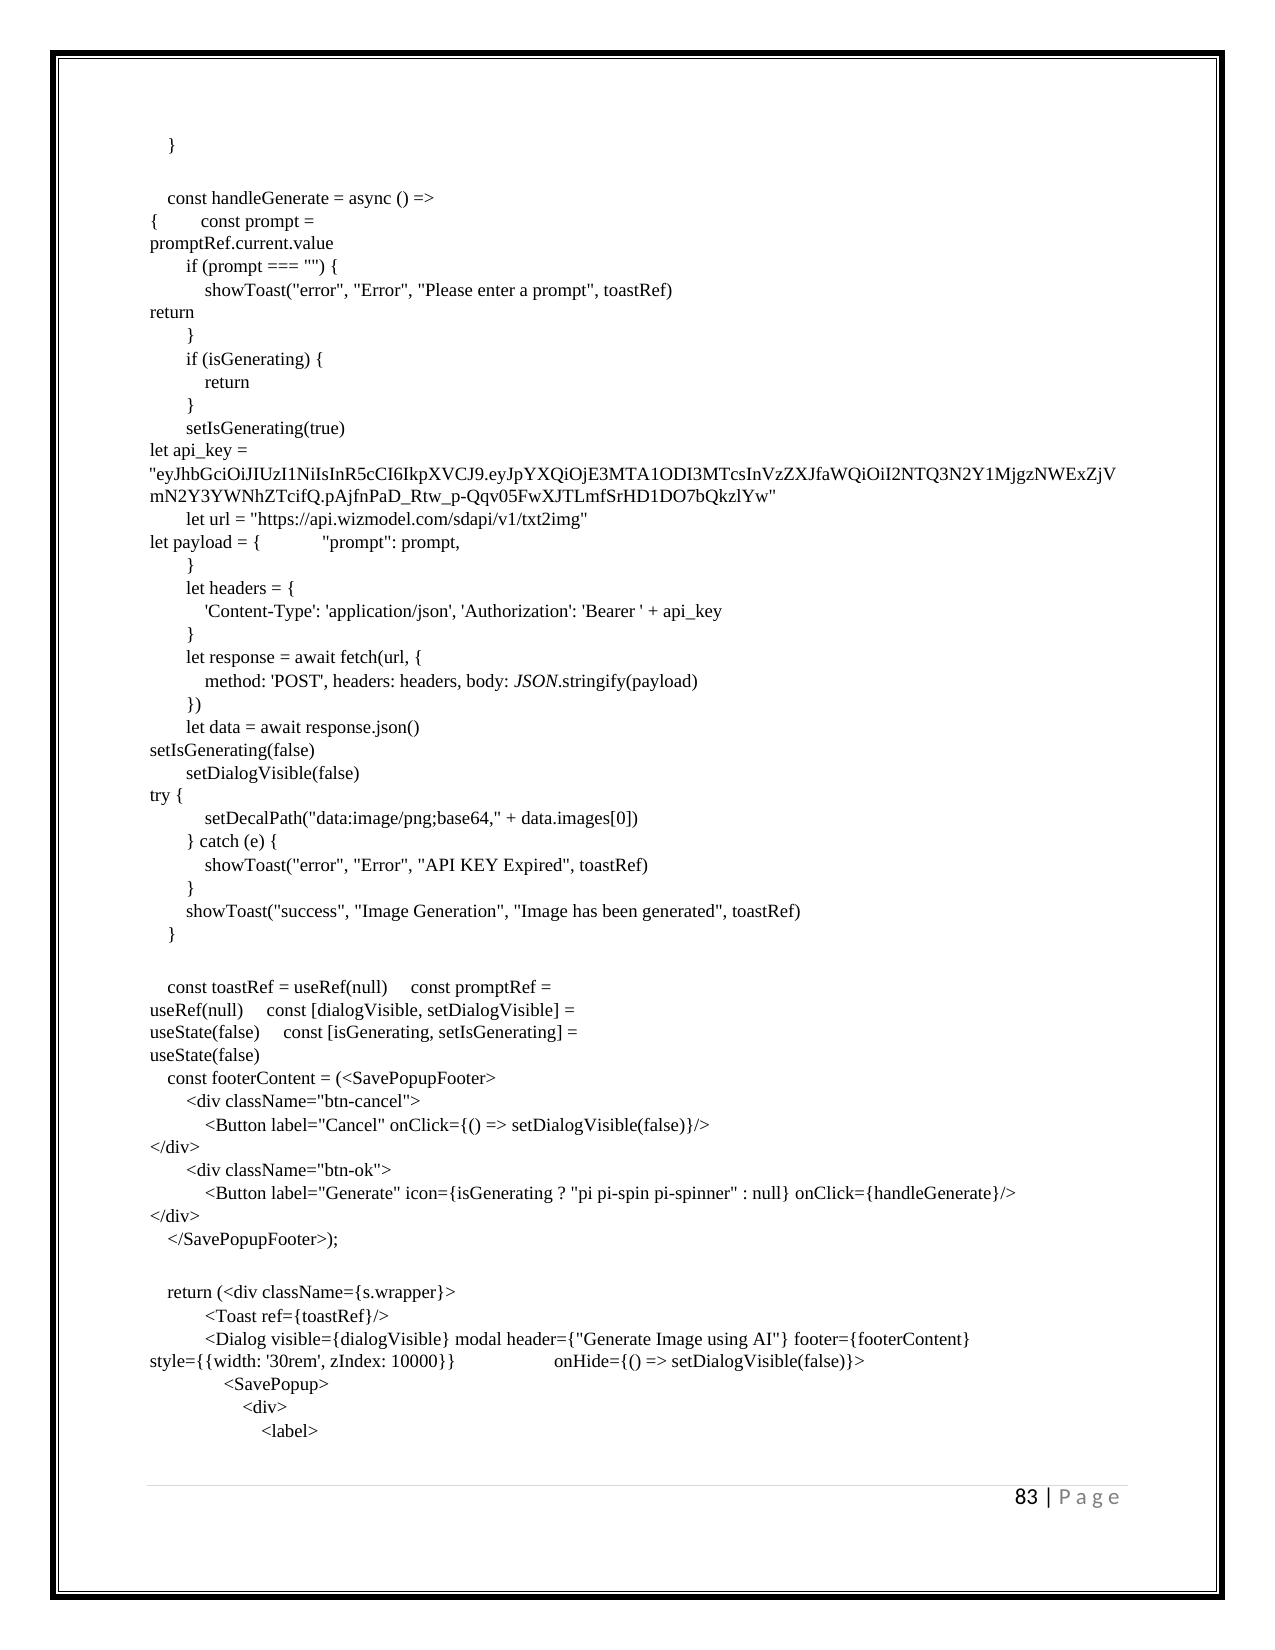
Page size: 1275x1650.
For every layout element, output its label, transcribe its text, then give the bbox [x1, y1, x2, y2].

text return (<div className={s.wrapper}> [148, 1281, 1128, 1303]
text <Dialog visible={dialogVisible} modal header={"Generate Image using AI"} footer={footerContent} style={{width: '30rem', zIndex: 10000}} onHide={() => setDialogVisible(false)}> [148, 1328, 973, 1372]
text } [148, 324, 1128, 346]
text method: 'POST', headers: headers, body: JSON.stringify(payload) [148, 669, 1128, 691]
text } [148, 877, 1128, 898]
text showToast("success", "Image Generation", "Image has been generated", toastRef) [148, 900, 1128, 921]
text showToast("error", "Error", "Please enter a prompt", toastRef) return [148, 278, 724, 323]
text const toastRef = useRef(null) const promptRef = useRef(null) const [dialogVisible, setDialogVisible] = useState(false) const [isGenerating, setIsGenerating] = useState(false) [148, 976, 592, 1066]
text setIsGenerating(true) let api_key = [148, 417, 370, 461]
text showToast("error", "Error", "API KEY Expired", toastRef) [148, 853, 1128, 875]
text <Button label="Cancel" onClick={() => setDialogVisible(false)}/> </div> [148, 1113, 767, 1158]
text if (prompt === "") { [148, 255, 1128, 277]
text <label> [148, 1419, 1128, 1441]
text } [148, 623, 1128, 645]
text } [148, 923, 1128, 944]
text }) [148, 693, 1128, 714]
text setDecalPath("data:image/png;base64," + data.images[0]) [148, 807, 1128, 829]
text </SavePopupFooter>); [148, 1228, 1128, 1249]
text let data = await response.json() setIsGenerating(false) [148, 716, 591, 760]
text } [148, 394, 1128, 415]
text <SavePopup> [148, 1373, 1128, 1395]
text const footerContent = (<SavePopupFooter> [148, 1067, 1128, 1089]
text <div className="btn-ok"> [148, 1159, 1128, 1181]
text const handleGenerate = async () => { const prompt = promptRef.current.value [148, 187, 494, 254]
text let response = await fetch(url, { [148, 646, 1128, 668]
text 'Content-Type': 'application/json', 'Authorization': 'Bearer ' + api_key [148, 600, 1128, 622]
text <Button label="Generate" icon={isGenerating ? "pi pi-spin pi-spinner" : null} onClick={handleGenerate}/> </div> [148, 1182, 1074, 1226]
text } [148, 134, 1128, 155]
text } [148, 554, 1128, 576]
text <div> [148, 1396, 1128, 1418]
text if (isGenerating) { [148, 347, 1128, 369]
text let headers = { [148, 577, 1128, 599]
text setDialogVisible(false) try { [148, 762, 387, 806]
text <Toast ref={toastRef}/> [148, 1304, 1128, 1326]
text return [148, 371, 1128, 392]
text let url = "https://api.wizmodel.com/sdapi/v1/txt2img" let payload = { "prompt": prompt, [148, 508, 590, 552]
text "eyJhbGciOiJIUzI1NiIsInR5cCI6IkpXVCJ9.eyJpYXQiOjE3MTA1ODI3MTcsInVzZXJfaWQiOiI2NTQ3N2Y1MjgzNWExZjV mN2Y3YWNhZTcifQ.pAjfnPaD_Rtw_p-Qqv05FwXJTLmfSrHD1DO7bQkzlYw" [148, 462, 1128, 507]
text <div className="btn-cancel"> [148, 1090, 1128, 1112]
text } catch (e) { [148, 830, 1128, 852]
